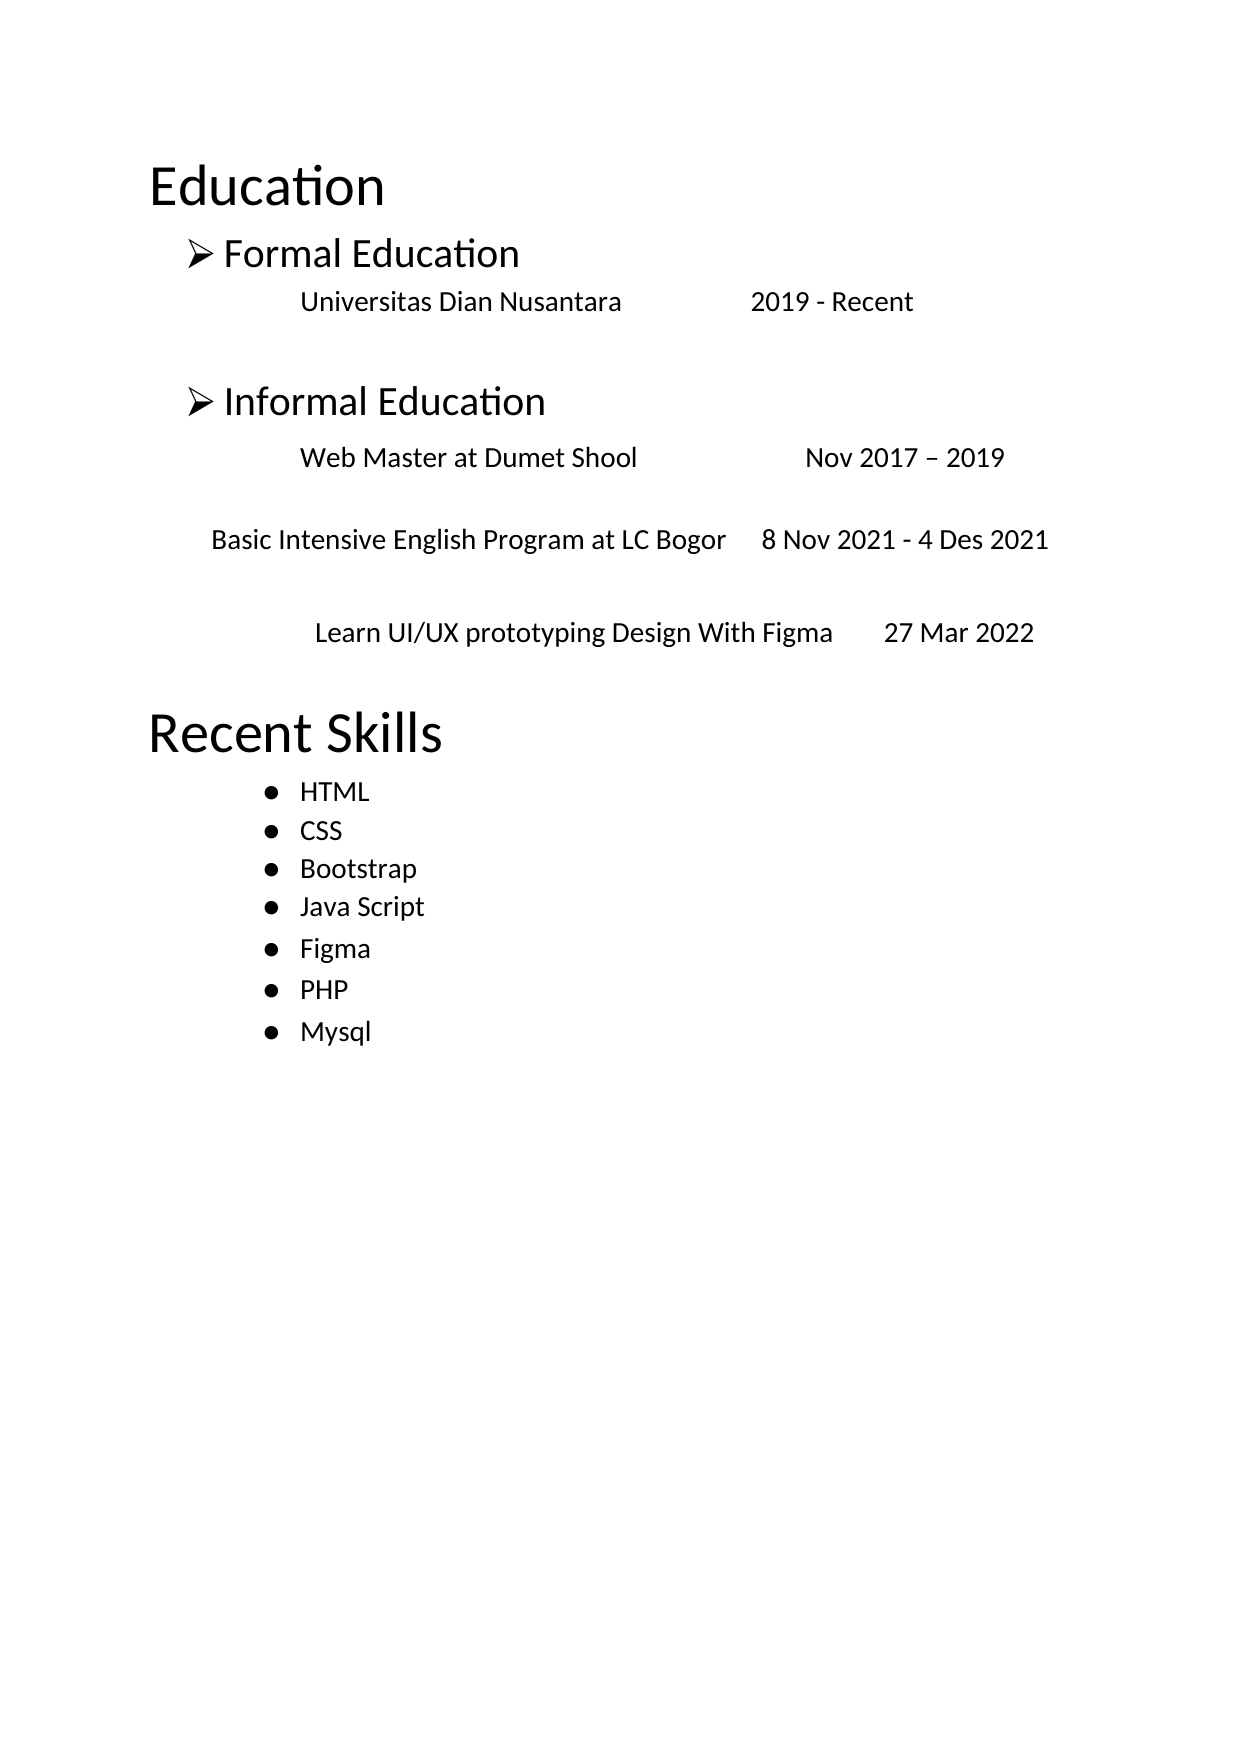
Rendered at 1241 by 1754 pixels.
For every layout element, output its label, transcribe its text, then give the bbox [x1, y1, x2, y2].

subtitle Recent Skills [148, 696, 1065, 767]
text Web Master at Dumet Shool Nov 2017 – 2019 Basic Intensive English Program at LC Bogor 8 Nov 2021 - 4 Des 2021 [211, 439, 1049, 556]
subtitle Formal Education [186, 225, 1065, 279]
text Universitas Dian Nusantara 2019 - Recent [149, 283, 1065, 319]
list HTML [262, 773, 1065, 809]
list Bootstrap [262, 850, 1065, 886]
subtitle Informal Education [186, 373, 1065, 427]
text Learn UI/UX prototyping Design With Figma 27 Mar 2022 [211, 614, 1049, 650]
list PHP [262, 971, 1065, 1007]
subtitle Education [149, 152, 1065, 219]
list Figma [262, 930, 1065, 966]
list Java Script [262, 888, 1065, 924]
list Mysql [262, 1013, 1065, 1048]
list CSS [262, 812, 1065, 847]
